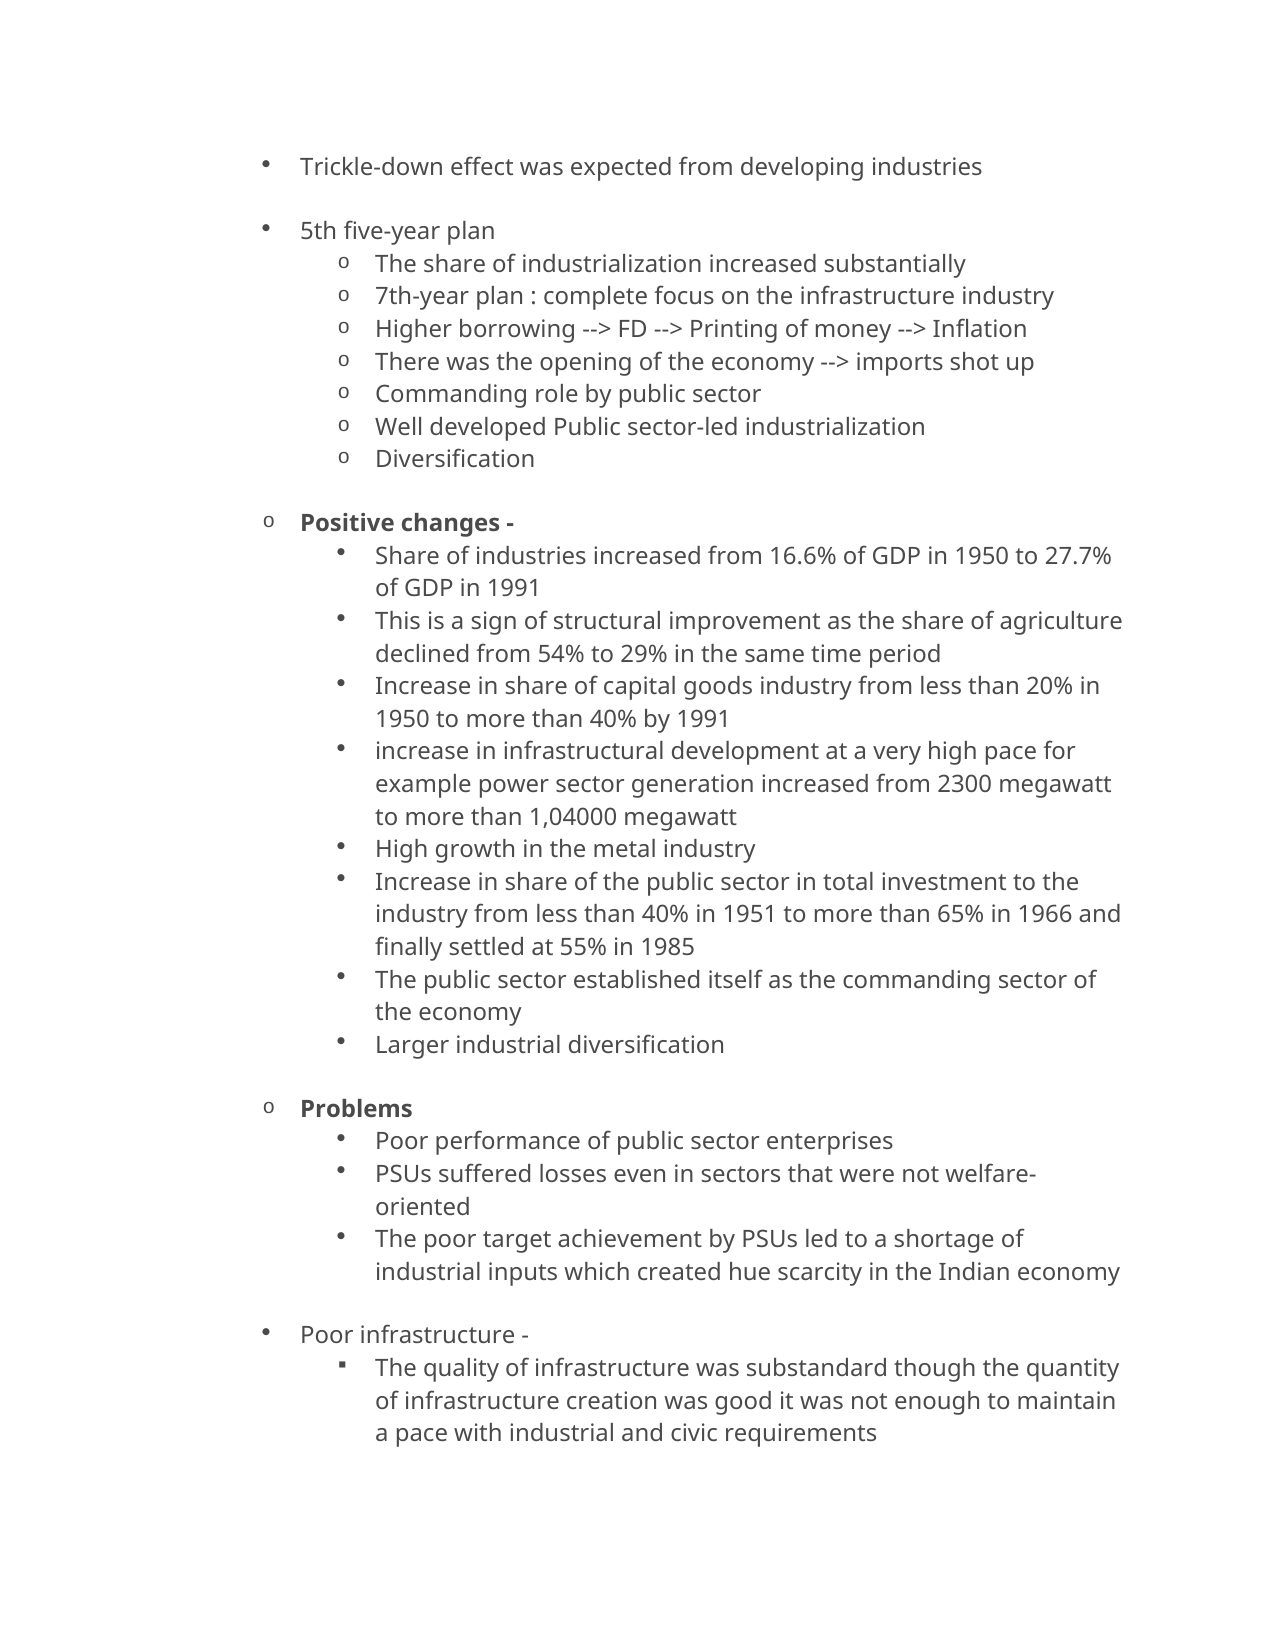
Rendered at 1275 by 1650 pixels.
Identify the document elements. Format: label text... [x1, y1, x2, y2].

list Larger industrial diversification [337, 1028, 1125, 1060]
list Commanding role by public sector [337, 377, 1125, 409]
list 7th-year plan : complete focus on the infrastructure industry [337, 279, 1125, 312]
list This is a sign of structural improvement as the share of agriculture declined from 54% to 29% in the same time period [337, 604, 1125, 669]
list Increase in share of the public sector in total investment to the industry from less than 40% in 1951 to more than 65% in 1966 and finally settled at 55% in 1985 [337, 864, 1125, 962]
list 5th five-year plan [262, 214, 1125, 246]
list Higher borrowing --> FD --> Printing of money --> Inflation [337, 312, 1125, 344]
list Share of industries increased from 16.6% of GDP in 1950 to 27.7% of GDP in 1991 [337, 538, 1125, 604]
list Poor performance of public sector enterprises [337, 1124, 1125, 1157]
list The poor target achievement by PSUs led to a shortage of industrial inputs which created hue scarcity in the Indian economy [337, 1222, 1125, 1287]
list Problems [262, 1091, 1125, 1124]
list PSUs suffered losses even in sectors that were not welfare-oriented [337, 1157, 1125, 1222]
list increase in infrastructural development at a very high pace for example power sector generation increased from 2300 megawatt to more than 1,04000 megawatt [337, 734, 1125, 832]
list Well developed Public sector-led industrialization [337, 409, 1125, 442]
list Trickle-down effect was expected from developing industries [262, 150, 1125, 183]
list Positive changes - [262, 506, 1125, 538]
list Increase in share of capital goods industry from less than 20% in 1950 to more than 40% by 1991 [337, 669, 1125, 734]
list The public sector established itself as the commanding sector of the economy [337, 962, 1125, 1028]
list There was the opening of the economy --> imports shot up [337, 344, 1125, 377]
list Poor infrastructure - [262, 1318, 1125, 1351]
list The share of industrialization increased substantially [337, 246, 1125, 279]
list High growth in the metal industry [337, 832, 1125, 864]
list The quality of infrastructure was substandard though the quantity of infrastructure creation was good it was not enough to maintain a pace with industrial and civic requirements [337, 1351, 1125, 1449]
list Diversification [337, 442, 1125, 475]
